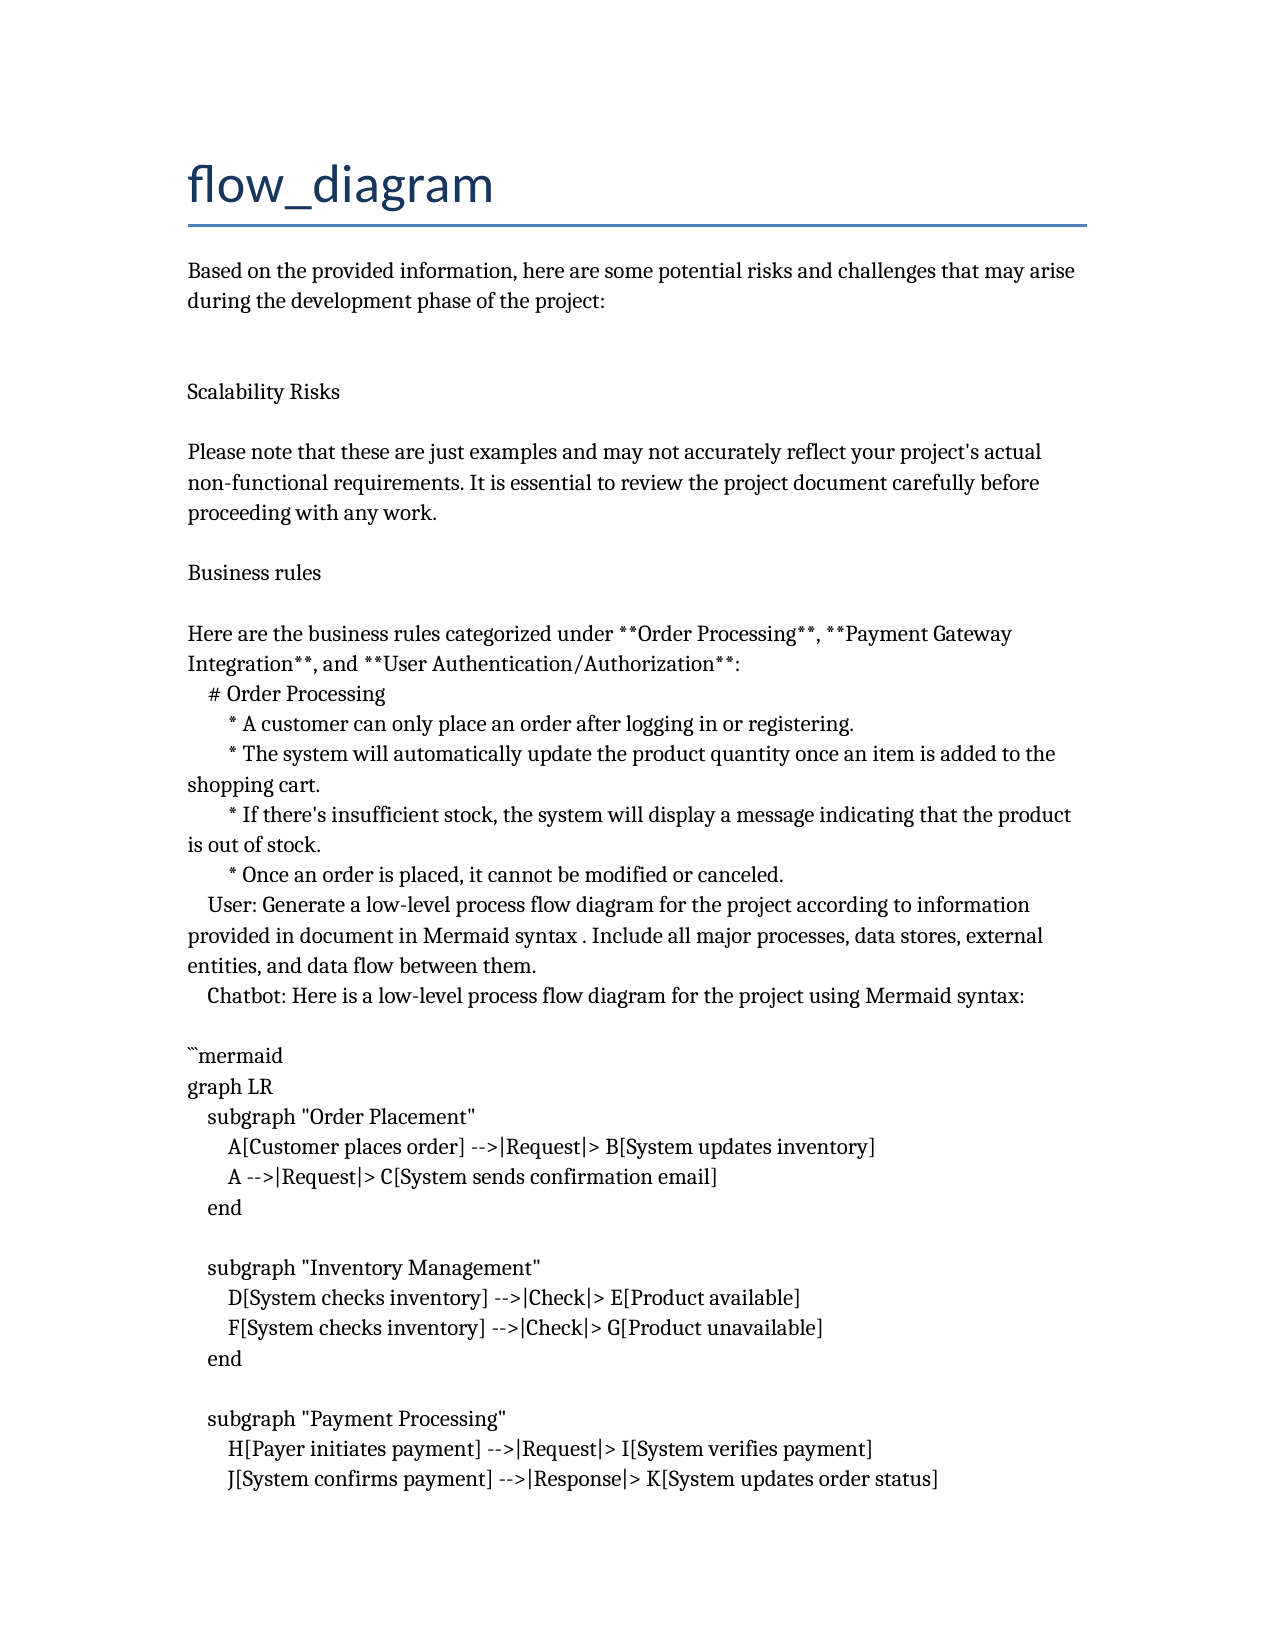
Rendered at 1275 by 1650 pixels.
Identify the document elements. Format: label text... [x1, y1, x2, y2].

title flow_diagram [187, 150, 1087, 227]
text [187, 258, 1087, 1492]
